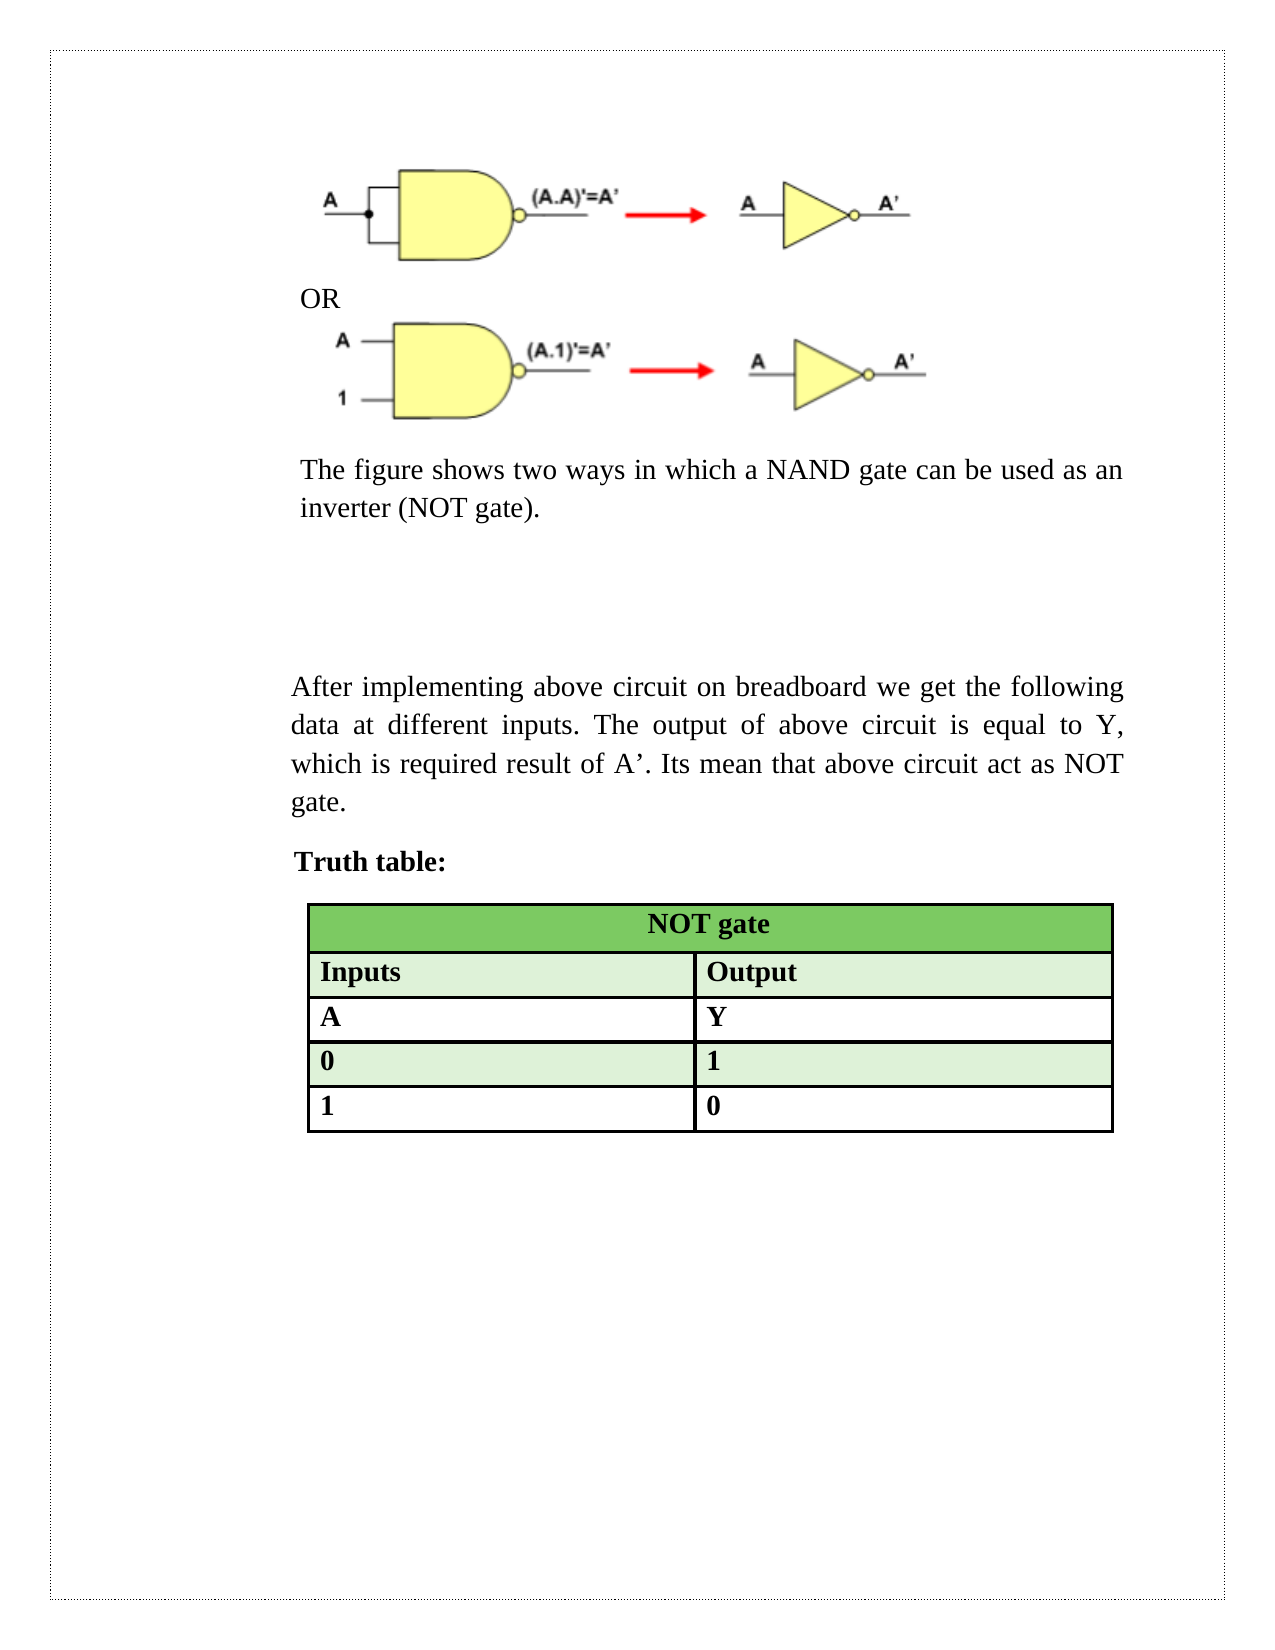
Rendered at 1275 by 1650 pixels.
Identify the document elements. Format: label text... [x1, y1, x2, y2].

table_cell [786, 1088, 1111, 1130]
text After implementing above circuit on breadboard we get the following data at different inputs. The output of above circuit is equal to Y, which is required result of A’. Its mean that above circuit act as NOT gate. [291, 669, 1125, 818]
table_cell [507, 1044, 693, 1085]
table_cell [786, 1044, 1111, 1085]
table_cell A [310, 999, 507, 1040]
table_header NOT gate [310, 906, 1111, 951]
table_cell 1 [310, 1088, 507, 1130]
table_cell [786, 999, 1111, 1040]
table_cell Y [697, 999, 786, 1040]
text Truth table: [272, 844, 1125, 877]
table_cell 0 [697, 1088, 786, 1130]
table_cell 0 [310, 1044, 507, 1085]
table_cell [507, 1088, 693, 1130]
list The figure shows two ways in which a NAND gate can be used as an inverter (NOT gate). [300, 452, 1125, 524]
table_cell Output [697, 954, 1111, 996]
table_cell 1 [697, 1044, 786, 1085]
list OR [300, 281, 1125, 314]
picture [300, 150, 916, 277]
table_cell [507, 999, 693, 1040]
picture [300, 319, 942, 448]
table_cell Inputs [310, 954, 693, 996]
